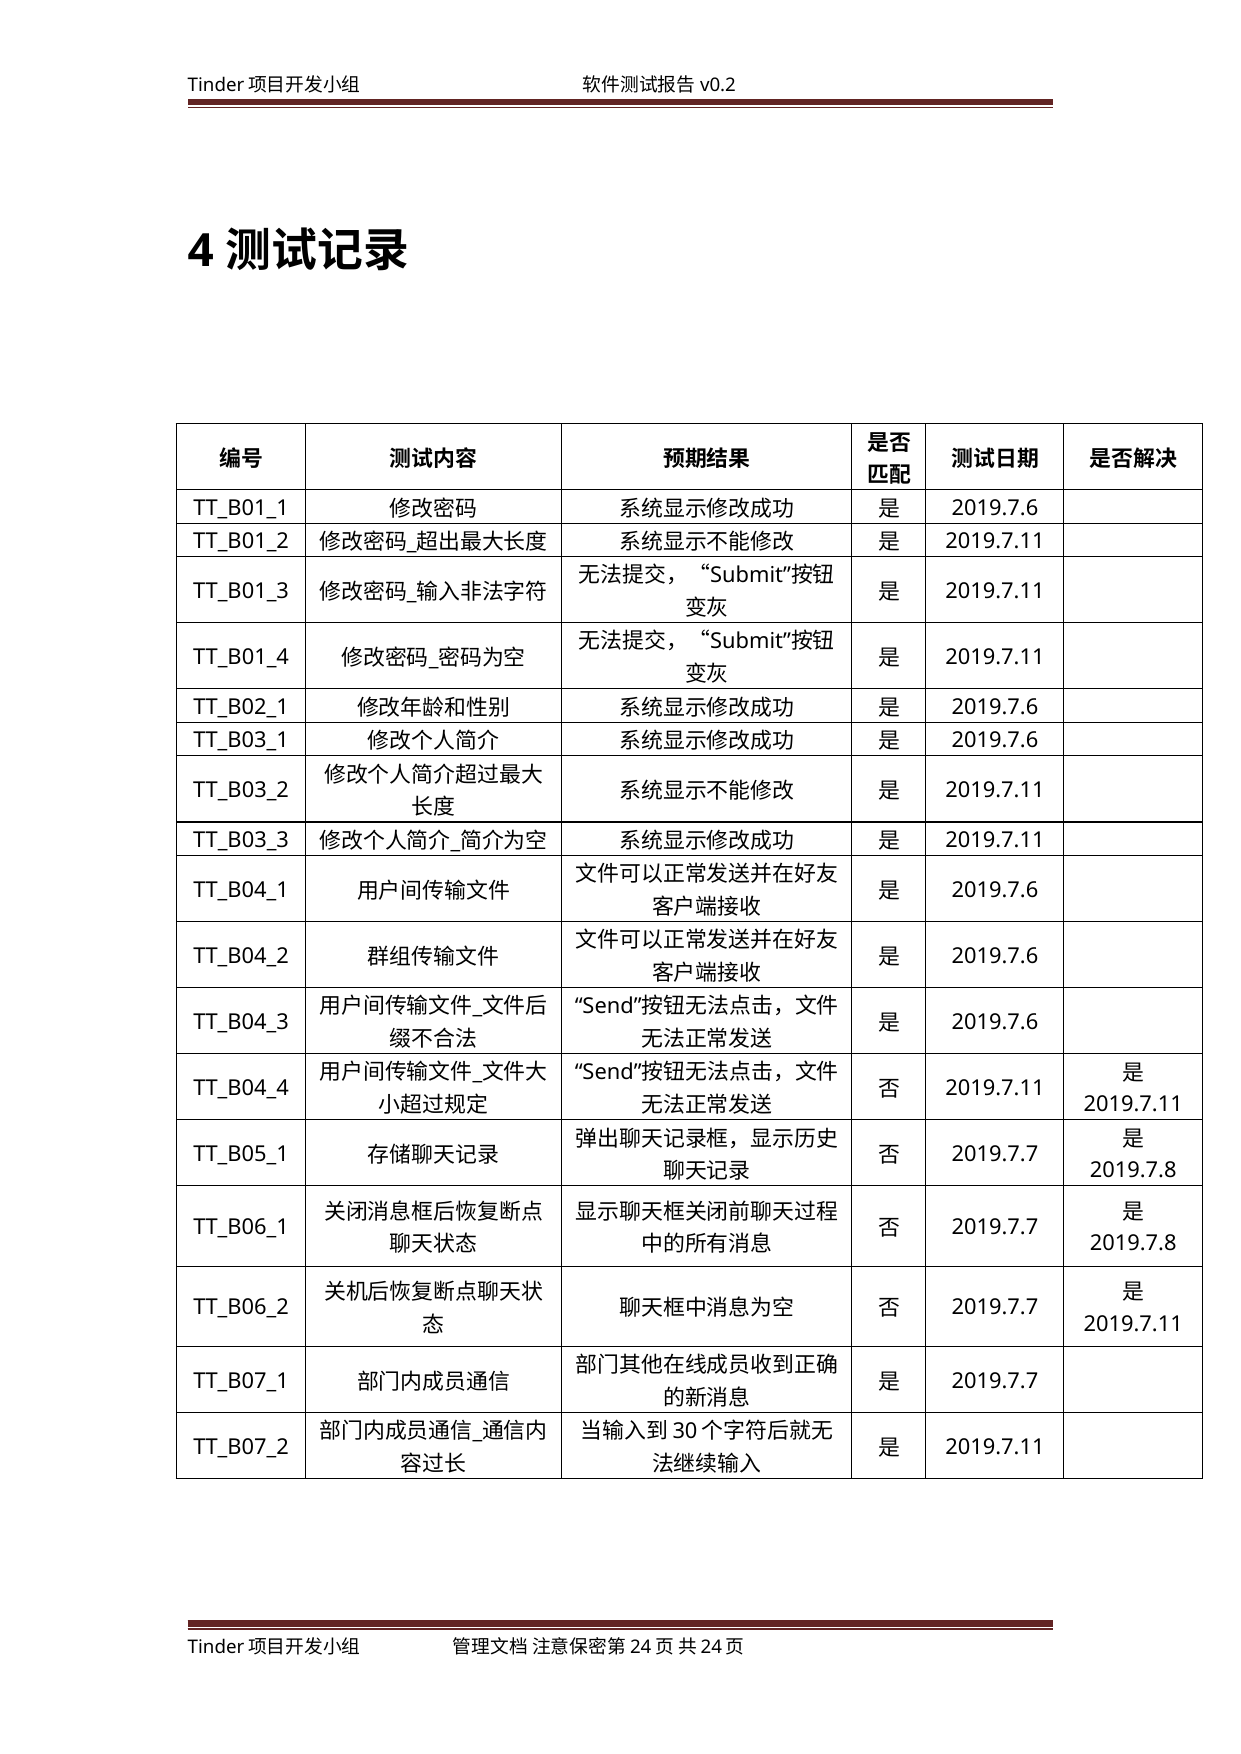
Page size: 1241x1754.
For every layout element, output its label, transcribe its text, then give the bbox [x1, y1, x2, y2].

table_cell “Send”按钮无法点击，文件无法正常发送 [562, 988, 851, 1053]
table_cell 2019.7.7 [926, 1120, 1063, 1185]
table_cell 2019.7.7 [926, 1186, 1063, 1266]
table_cell “Send”按钮无法点击，文件无法正常发送 [562, 1054, 851, 1119]
table_cell TT_B03_2 [177, 756, 305, 821]
table_cell TT_B07_2 [177, 1413, 305, 1478]
table_cell TT_B04_3 [177, 988, 305, 1053]
table_cell 修改密码 [306, 490, 561, 523]
table_cell 2019.7.6 [926, 922, 1063, 987]
table_header 测试日期 [926, 424, 1063, 489]
table_cell 否 [852, 1267, 925, 1346]
table_cell [1064, 988, 1202, 1053]
table_cell 系统显示不能修改 [562, 756, 851, 821]
table_cell [1064, 922, 1202, 987]
table_cell 是 [852, 689, 925, 722]
table_cell 文件可以正常发送并在好友客户端接收 [562, 922, 851, 987]
table_cell 文件可以正常发送并在好友客户端接收 [562, 856, 851, 921]
table_cell TT_B02_1 [177, 689, 305, 722]
table_cell 2019.7.6 [926, 856, 1063, 921]
table_cell [1064, 723, 1202, 755]
table_cell 是 [852, 490, 925, 523]
table_cell 否 [852, 1186, 925, 1266]
table_cell 当输入到30个字符后就无法继续输入 [562, 1413, 851, 1478]
table_cell 系统显示修改成功 [562, 823, 851, 855]
table_header 预期结果 [562, 424, 851, 489]
table_cell 修改个人简介_简介为空 [306, 823, 561, 855]
table_cell 是 [852, 1413, 925, 1478]
table_cell 2019.7.11 [926, 1054, 1063, 1119]
table_cell 是 [852, 1347, 925, 1412]
table_cell 修改密码_超出最大长度 [306, 524, 561, 556]
table_cell 2019.7.6 [926, 988, 1063, 1053]
table_cell 2019.7.6 [926, 723, 1063, 755]
table_header 测试内容 [306, 424, 561, 489]
table_cell 用户间传输文件_文件后缀不合法 [306, 988, 561, 1053]
subtitle 4 测试记录 [187, 197, 1053, 295]
table_cell 是 2019.7.11 [1064, 1267, 1202, 1346]
table_cell TT_B04_4 [177, 1054, 305, 1119]
table_cell 2019.7.6 [926, 490, 1063, 523]
table_cell TT_B04_2 [177, 922, 305, 987]
table_cell TT_B01_4 [177, 623, 305, 688]
table_cell 用户间传输文件 [306, 856, 561, 921]
table_cell 弹出聊天记录框，显示历史聊天记录 [562, 1120, 851, 1185]
table_cell TT_B03_3 [177, 823, 305, 855]
table_cell 否 [852, 1054, 925, 1119]
table_cell 是 [852, 856, 925, 921]
table_header 是否解决 [1064, 424, 1202, 489]
table_cell 无法提交，“Submit”按钮变灰 [562, 557, 851, 622]
table_cell 系统显示修改成功 [562, 490, 851, 523]
table_cell 系统显示不能修改 [562, 524, 851, 556]
table_cell 是 [852, 922, 925, 987]
table_cell 群组传输文件 [306, 922, 561, 987]
table_cell 2019.7.11 [926, 623, 1063, 688]
table_cell 部门内成员通信 [306, 1347, 561, 1412]
table_cell 2019.7.11 [926, 1413, 1063, 1478]
table_cell [1064, 490, 1202, 523]
table_cell 修改个人简介超过最大长度 [306, 756, 561, 821]
table_header 编号 [177, 424, 305, 489]
table_cell TT_B07_1 [177, 1347, 305, 1412]
table_cell [1064, 1413, 1202, 1478]
table_cell TT_B05_1 [177, 1120, 305, 1185]
table_cell TT_B06_1 [177, 1186, 305, 1266]
table_cell 是 [852, 524, 925, 556]
table_cell 显示聊天框关闭前聊天过程中的所有消息 [562, 1186, 851, 1266]
table_cell 是 [852, 823, 925, 855]
table_cell 关闭消息框后恢复断点聊天状态 [306, 1186, 561, 1266]
table_cell 用户间传输文件_文件大小超过规定 [306, 1054, 561, 1119]
table_cell 是 [852, 557, 925, 622]
table_cell 2019.7.11 [926, 756, 1063, 821]
table_cell 部门其他在线成员收到正确的新消息 [562, 1347, 851, 1412]
table_cell [1064, 623, 1202, 688]
table_cell TT_B01_1 [177, 490, 305, 523]
table_cell [1064, 557, 1202, 622]
table_cell [1064, 689, 1202, 722]
table_cell 2019.7.11 [926, 823, 1063, 855]
table_cell 是 2019.7.8 [1064, 1186, 1202, 1266]
table_cell 存储聊天记录 [306, 1120, 561, 1185]
table_cell 否 [852, 1120, 925, 1185]
table_cell 修改密码_密码为空 [306, 623, 561, 688]
table_cell 是 [852, 723, 925, 755]
table_cell TT_B01_2 [177, 524, 305, 556]
table_cell 修改密码_输入非法字符 [306, 557, 561, 622]
table_cell 2019.7.7 [926, 1267, 1063, 1346]
table_cell 是 2019.7.11 [1064, 1054, 1202, 1119]
table_cell 部门内成员通信_通信内容过长 [306, 1413, 561, 1478]
table_cell [1064, 856, 1202, 921]
table_cell 是 [852, 623, 925, 688]
table_cell TT_B03_1 [177, 723, 305, 755]
table_cell 2019.7.11 [926, 557, 1063, 622]
table_cell 是 [852, 756, 925, 821]
table_cell TT_B04_1 [177, 856, 305, 921]
table_cell 无法提交，“Submit”按钮变灰 [562, 623, 851, 688]
table_cell 关机后恢复断点聊天状态 [306, 1267, 561, 1346]
table_cell TT_B01_3 [177, 557, 305, 622]
table_cell 2019.7.11 [926, 524, 1063, 556]
table_cell [1064, 823, 1202, 855]
table_cell [1064, 1347, 1202, 1412]
table_cell 是 2019.7.8 [1064, 1120, 1202, 1185]
table_cell TT_B06_2 [177, 1267, 305, 1346]
table_header 是否匹配 [852, 424, 925, 489]
table_cell 2019.7.7 [926, 1347, 1063, 1412]
table_cell 系统显示修改成功 [562, 723, 851, 755]
table_cell [1064, 756, 1202, 821]
table_cell 修改年龄和性别 [306, 689, 561, 722]
table_cell 2019.7.6 [926, 689, 1063, 722]
table_cell 修改个人简介 [306, 723, 561, 755]
table_cell 聊天框中消息为空 [562, 1267, 851, 1346]
table_cell 系统显示修改成功 [562, 689, 851, 722]
table_cell [1064, 524, 1202, 556]
table_cell 是 [852, 988, 925, 1053]
